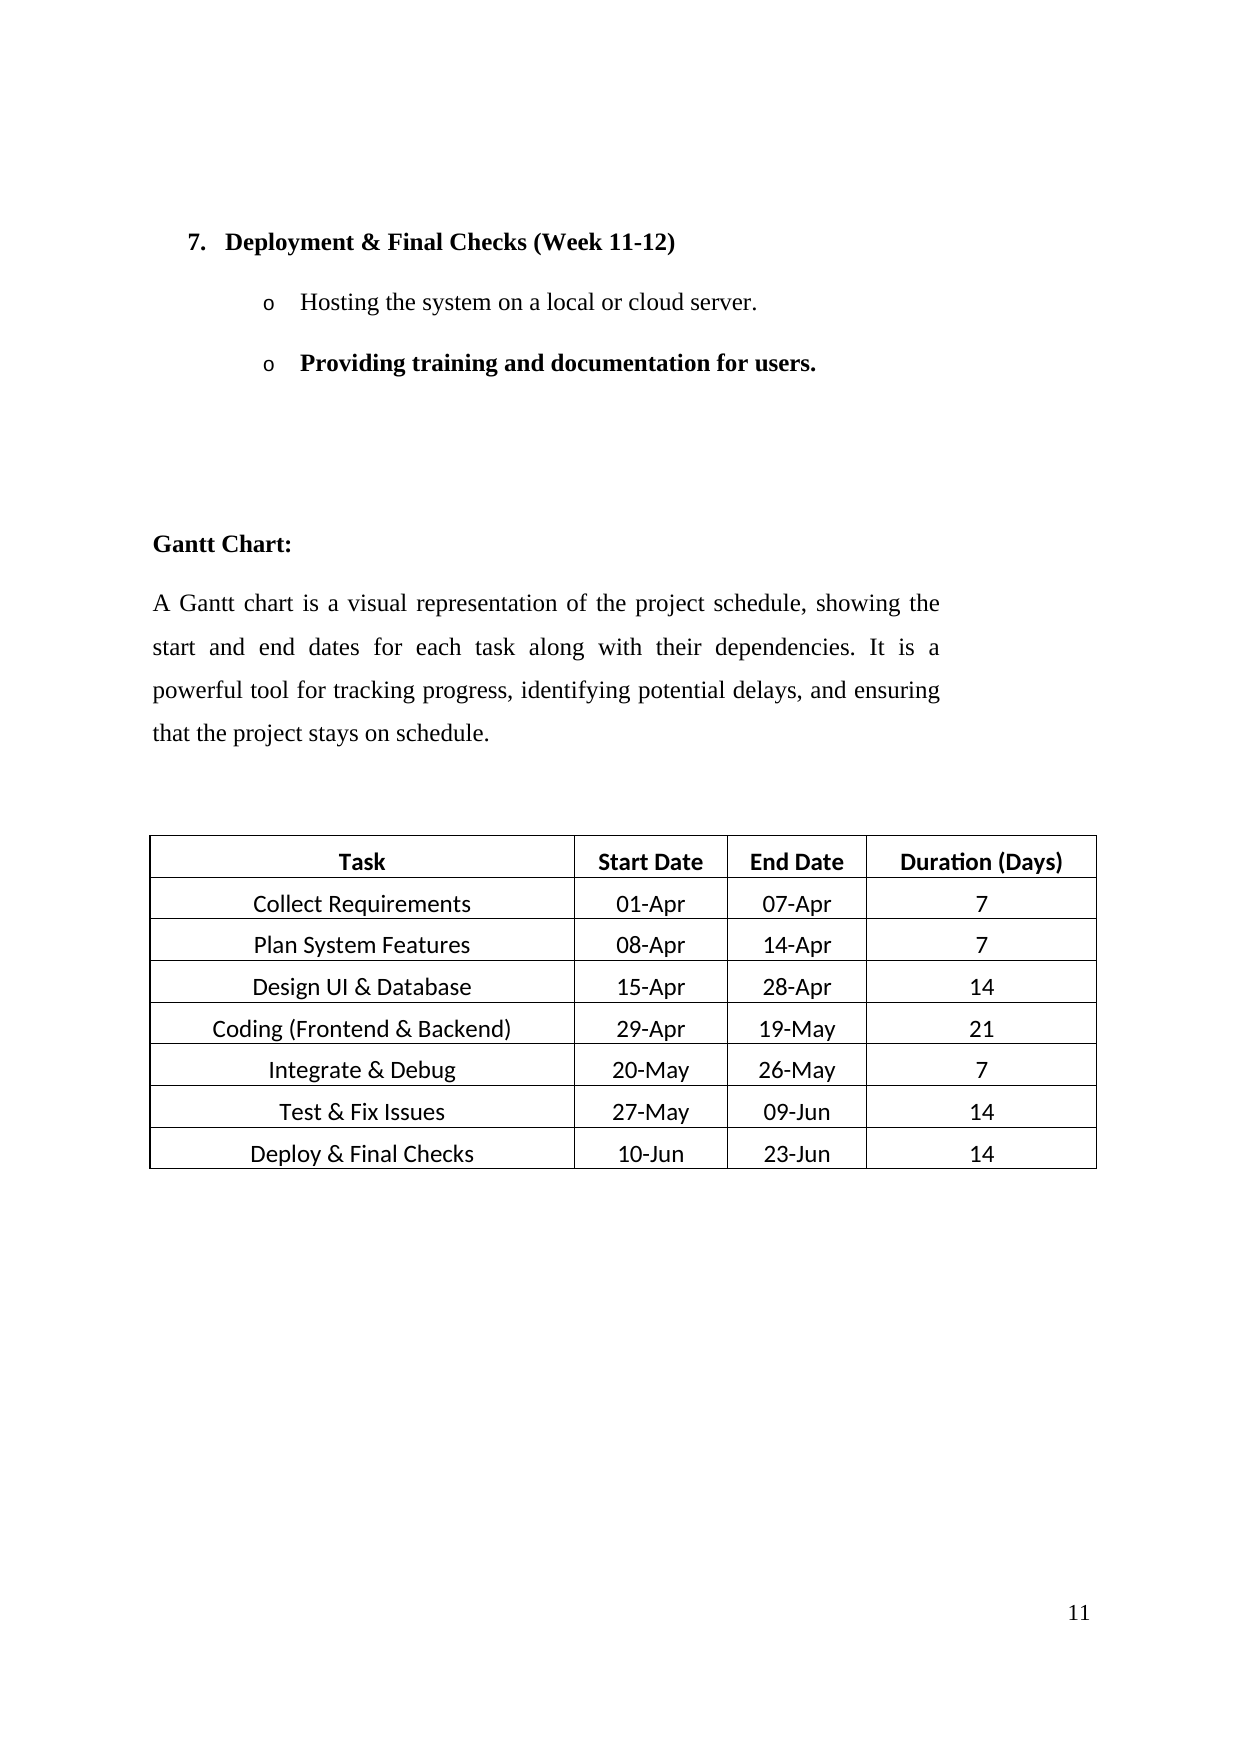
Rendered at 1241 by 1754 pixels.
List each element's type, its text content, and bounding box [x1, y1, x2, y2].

table_cell 20-May [575, 1044, 727, 1085]
table_cell 27-May [575, 1086, 727, 1127]
table_cell 14 [867, 1086, 1096, 1127]
table_cell Collect Requirements [151, 878, 574, 918]
table_header Start Date [575, 836, 727, 877]
table_cell 14 [867, 961, 1096, 1002]
table_cell 07-Apr [728, 878, 866, 918]
text A Gantt chart is a visual representation of the project schedule, showing the start and end dates for each task along with their dependencies. It is a powerful tool for tracking progress, identifying potential delays, and ensuring that the project stays on schedule. [152, 588, 940, 747]
subtitle Hosting the system on a local or cloud server. [262, 287, 1090, 316]
table_cell 01-Apr [575, 878, 727, 918]
table_cell 10-Jun [575, 1128, 727, 1168]
subtitle Providing training and documentation for users. [262, 348, 1090, 377]
table_header Duration (Days) [867, 836, 1096, 877]
table_cell Test & Fix Issues [151, 1086, 574, 1127]
subtitle Deployment & Final Checks (Week 11-12) [187, 227, 1090, 255]
table_cell 14 [867, 1128, 1096, 1168]
table_cell 28-Apr [728, 961, 866, 1002]
table_cell Integrate & Debug [151, 1044, 574, 1085]
subtitle Gantt Chart: [152, 529, 1090, 557]
table_cell Design UI & Database [151, 961, 574, 1002]
table_cell 09-Jun [728, 1086, 866, 1127]
table_header Task [151, 836, 574, 877]
table_cell 08-Apr [575, 919, 727, 960]
table_cell 14-Apr [728, 919, 866, 960]
table_cell 7 [867, 1044, 1096, 1085]
table_cell 23-Jun [728, 1128, 866, 1168]
table_cell 7 [867, 919, 1096, 960]
table_cell 19-May [728, 1003, 866, 1043]
table_cell 7 [867, 878, 1096, 918]
table_cell 26-May [728, 1044, 866, 1085]
table_header End Date [728, 836, 866, 877]
table_cell 29-Apr [575, 1003, 727, 1043]
table_cell 21 [867, 1003, 1096, 1043]
table_cell Deploy & Final Checks [151, 1128, 574, 1168]
table_cell Coding (Frontend & Backend) [151, 1003, 574, 1043]
table_cell Plan System Features [151, 919, 574, 960]
table_cell 15-Apr [575, 961, 727, 1002]
